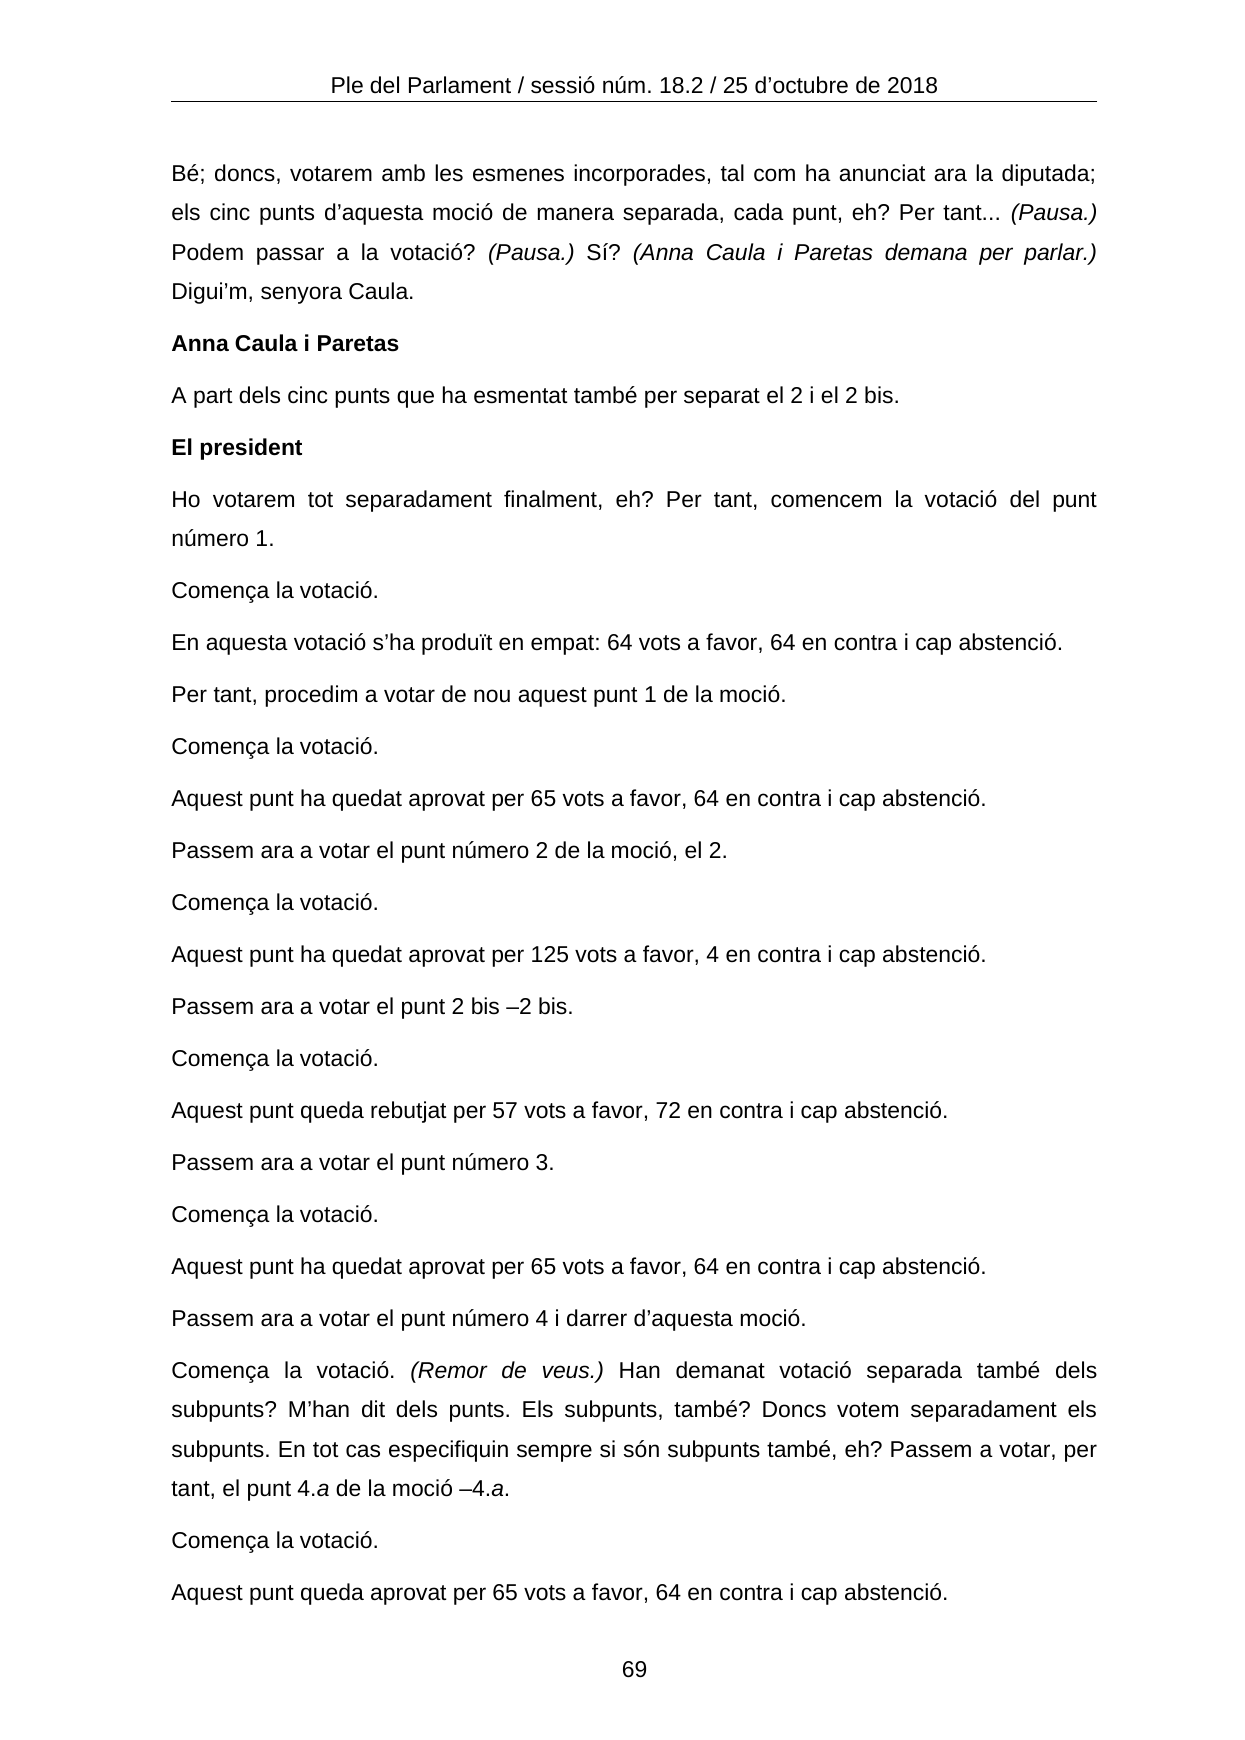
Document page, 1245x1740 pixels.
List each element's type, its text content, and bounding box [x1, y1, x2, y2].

text Comença la votació. [171, 1045, 1097, 1071]
text Comença la votació. [171, 889, 1097, 916]
text Comença la votació. [171, 733, 1097, 759]
text Aquest punt ha quedat aprovat per 65 vots a favor, 64 en contra i cap abstenció. [171, 785, 1097, 812]
text En aquesta votació s’ha produït en empat: 64 vots a favor, 64 en contra i cap abstenció. [171, 629, 1097, 656]
text Per tant, procedim a votar de nou aquest punt 1 de la moció. [171, 681, 1097, 708]
text Comença la votació. [171, 1201, 1097, 1227]
text Comença la votació. [171, 577, 1097, 604]
text Passem ara a votar el punt número 2 de la moció, el 2. [171, 837, 1097, 863]
text A part dels cinc punts que ha esmentat també per separat el 2 i el 2 bis. [171, 382, 1097, 408]
text Anna Caula i Paretas [171, 330, 1097, 356]
text Comença la votació. (Remor de veus.) Han demanat votació separada també dels subpunts? M’han dit dels punts. Els subpunts, també? Doncs votem separadament els subpunts. En tot cas especifiquin sempre si són subpunts també, eh? Passem a votar, per tant, el punt 4.a de la moció –4.a. [171, 1357, 1097, 1502]
text Aquest punt queda aprovat per 65 vots a favor, 64 en contra i cap abstenció. [171, 1579, 1097, 1606]
text Ho votarem tot separadament finalment, eh? Per tant, comencem la votació del punt número 1. [171, 486, 1097, 552]
text Aquest punt queda rebutjat per 57 vots a favor, 72 en contra i cap abstenció. [171, 1097, 1097, 1123]
text Passem ara a votar el punt 2 bis –2 bis. [171, 993, 1097, 1019]
text Passem ara a votar el punt número 3. [171, 1149, 1097, 1175]
text El president [171, 434, 1097, 460]
text Aquest punt ha quedat aprovat per 125 vots a favor, 4 en contra i cap abstenció. [171, 941, 1097, 967]
text Aquest punt ha quedat aprovat per 65 vots a favor, 64 en contra i cap abstenció. [171, 1253, 1097, 1279]
text Passem ara a votar el punt número 4 i darrer d’aquesta moció. [171, 1305, 1097, 1331]
text Bé; doncs, votarem amb les esmenes incorporades, tal com ha anunciat ara la diputada; els cinc punts d’aquesta moció de manera separada, cada punt, eh? Per tant... (Pausa.) Podem passar a la votació? (Pausa.) Sí? (Anna Caula i Paretas demana per parlar.) Digui’m, senyora Caula. [171, 159, 1097, 304]
text Comença la votació. [171, 1527, 1097, 1554]
